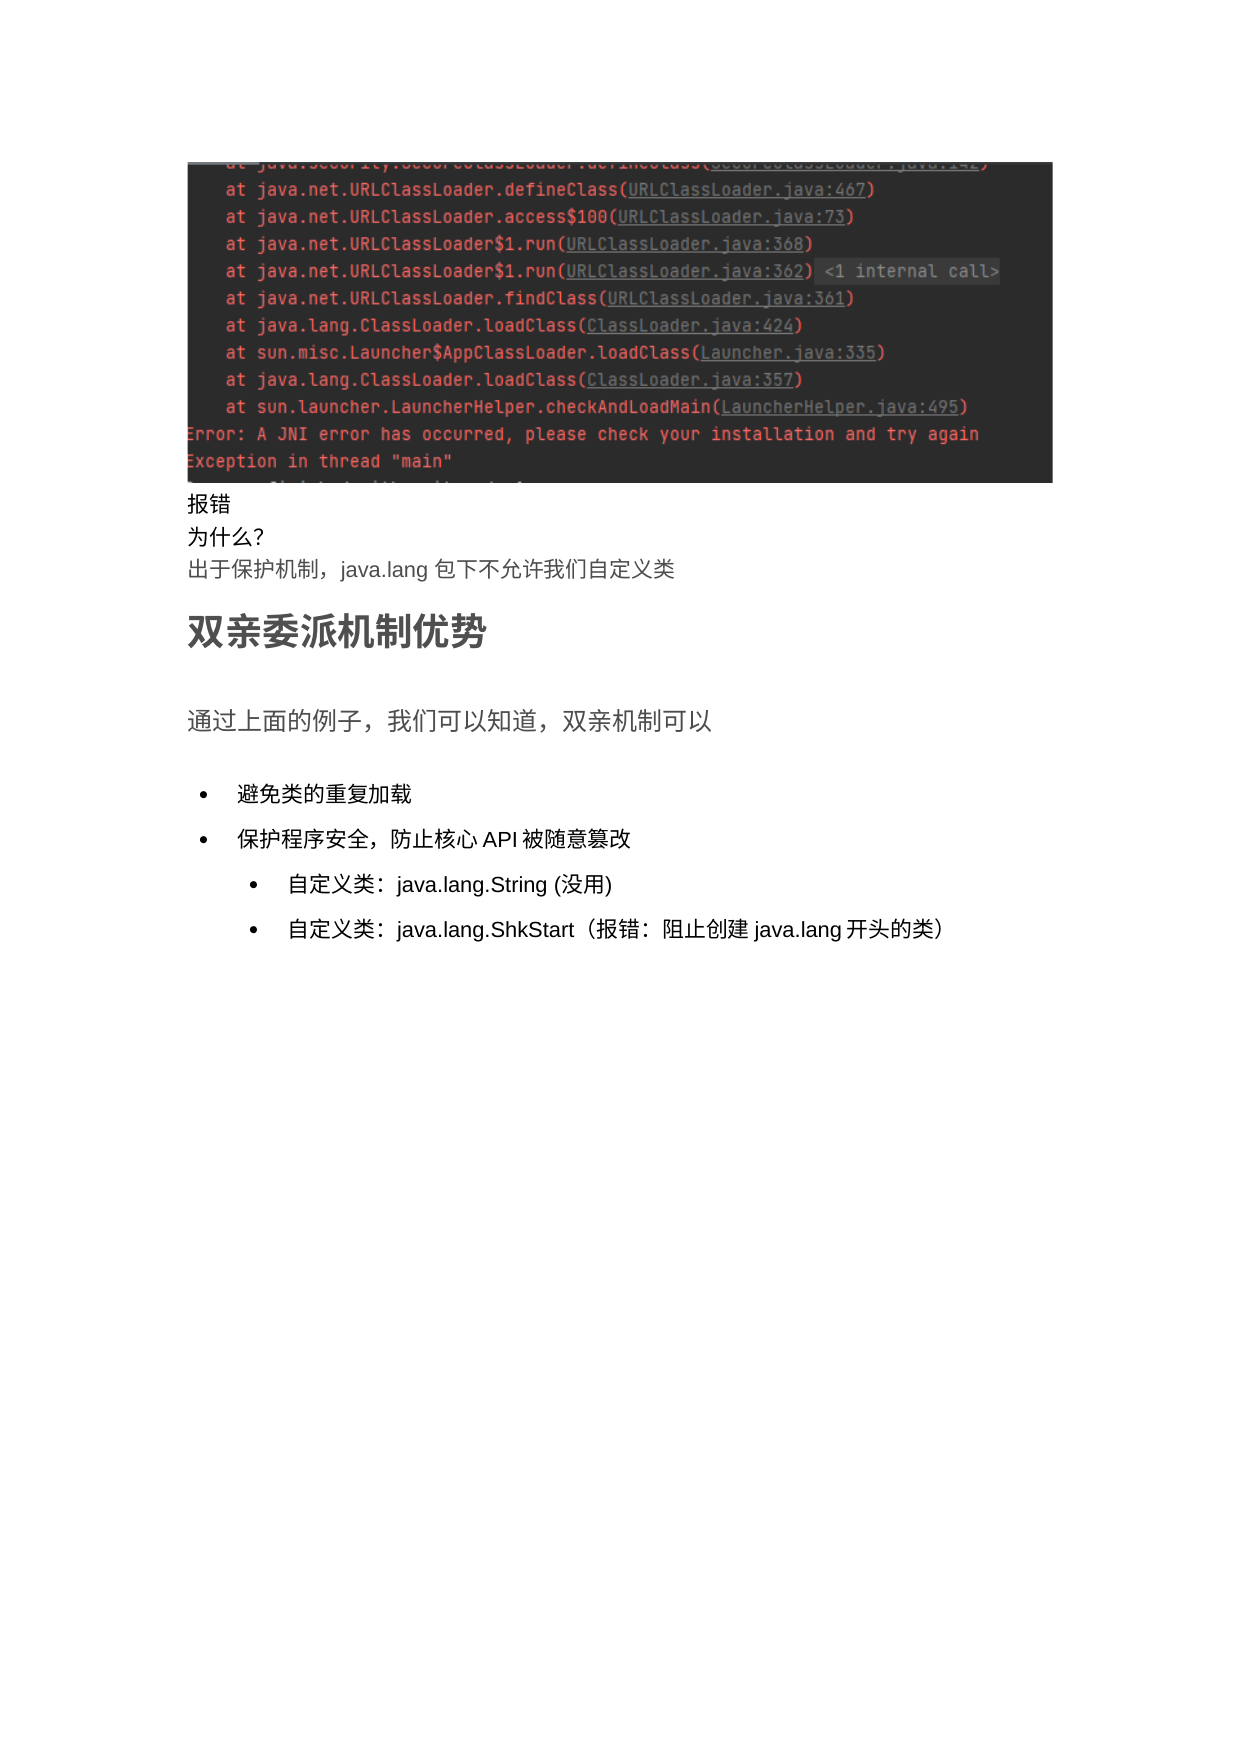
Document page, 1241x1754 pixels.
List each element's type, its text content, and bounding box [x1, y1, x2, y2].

list 自定义类：java.lang.ShkStart（报错：阻止创建 java.lang开头的类） [250, 912, 1053, 944]
list 保护程序安全，防止核心API被随意篡改 [200, 822, 1053, 854]
text 报错 [187, 487, 1053, 519]
subtitle 双亲委派机制优势 [187, 597, 1053, 662]
list 避免类的重复加载 [200, 777, 1053, 809]
list 自定义类：java.lang.String (没用) [250, 867, 1053, 899]
text 通过上面的例子，我们可以知道，双亲机制可以 [187, 687, 1053, 752]
text 为什么？ [187, 519, 1053, 552]
picture [187, 162, 1053, 483]
text 出于保护机制，java.lang 包下不允许我们自定义类 [187, 552, 1053, 584]
